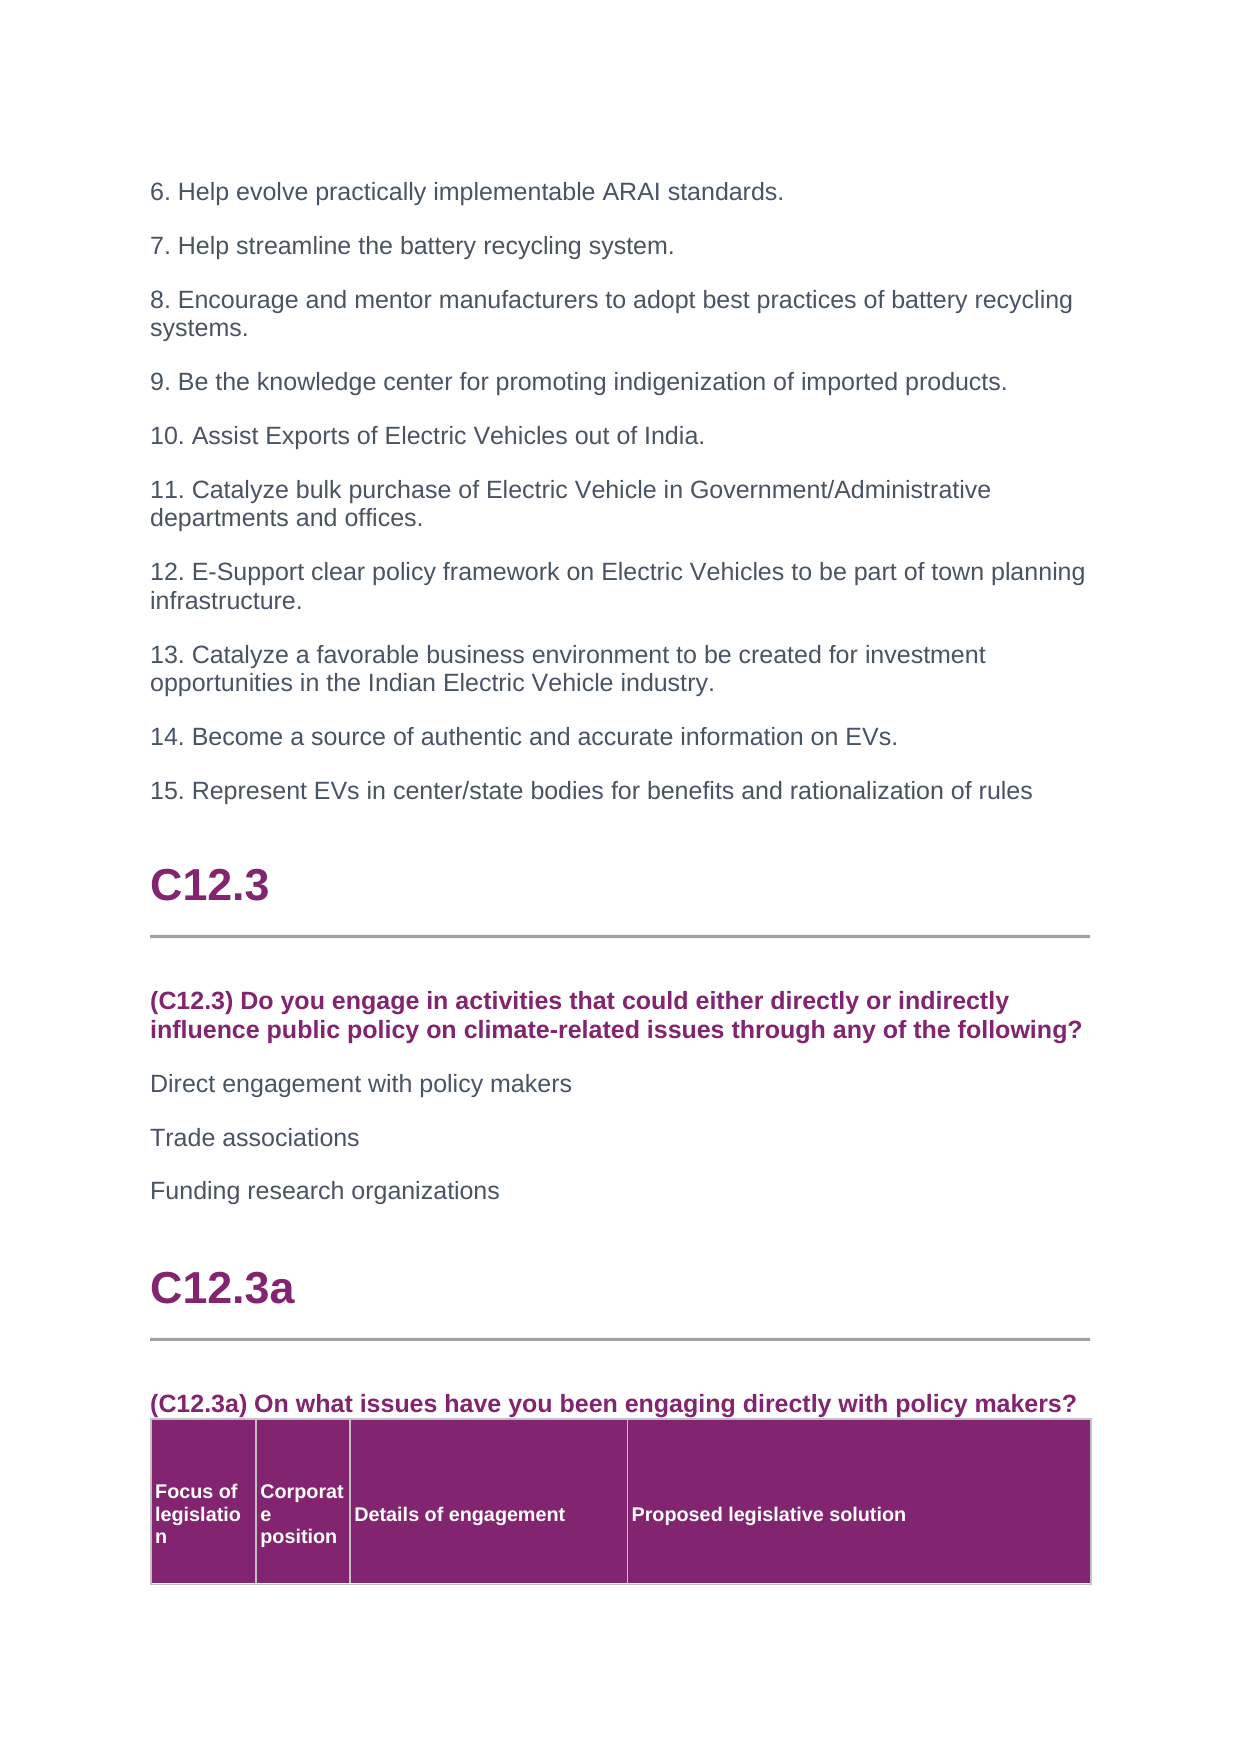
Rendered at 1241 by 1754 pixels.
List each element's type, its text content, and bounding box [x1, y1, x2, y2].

text 7. Help streamline the battery recycling system. [150, 204, 1090, 257]
text Direct engagement with policy makers [150, 1069, 1090, 1097]
subtitle C12.3 [150, 858, 1090, 910]
text 9. Be the knowledge center for promoting indigenization of imported products. [150, 340, 1090, 394]
text 13. Catalyze a favorable business environment to be created for investment opportunities in the Indian Electric Vehicle industry. [150, 612, 1090, 695]
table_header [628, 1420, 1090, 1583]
text Funding research organizations [150, 1176, 1090, 1205]
text 6. Help evolve practically implementable ARAI standards. [150, 150, 1090, 204]
subtitle C12.3a [150, 1205, 1090, 1313]
text 8. Encourage and mentor manufacturers to adopt best practices of battery recycling systems. [150, 257, 1090, 340]
text 10. Assist Exports of Electric Vehicles out of India. [150, 394, 1090, 447]
text 12. E-Support clear policy framework on Electric Vehicles to be part of town planning infrastructure. [150, 530, 1090, 612]
text Trade associations [150, 1122, 1090, 1151]
subtitle (C12.3a) On what issues have you been engaging directly with policy makers? [150, 1389, 1090, 1418]
subtitle (C12.3) Do you engage in activities that could either directly or indirectly influence public policy on climate-related issues through any of the following? [150, 986, 1090, 1044]
text 11. Catalyze bulk purchase of Electric Vehicle in Government/Administrative departments and offices. [150, 447, 1090, 530]
text 15. Represent EVs in center/state bodies for benefits and rationalization of rules [150, 749, 1090, 804]
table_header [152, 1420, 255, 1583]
text 14. Become a source of authentic and accurate information on EVs. [150, 695, 1090, 749]
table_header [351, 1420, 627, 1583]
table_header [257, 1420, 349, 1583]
